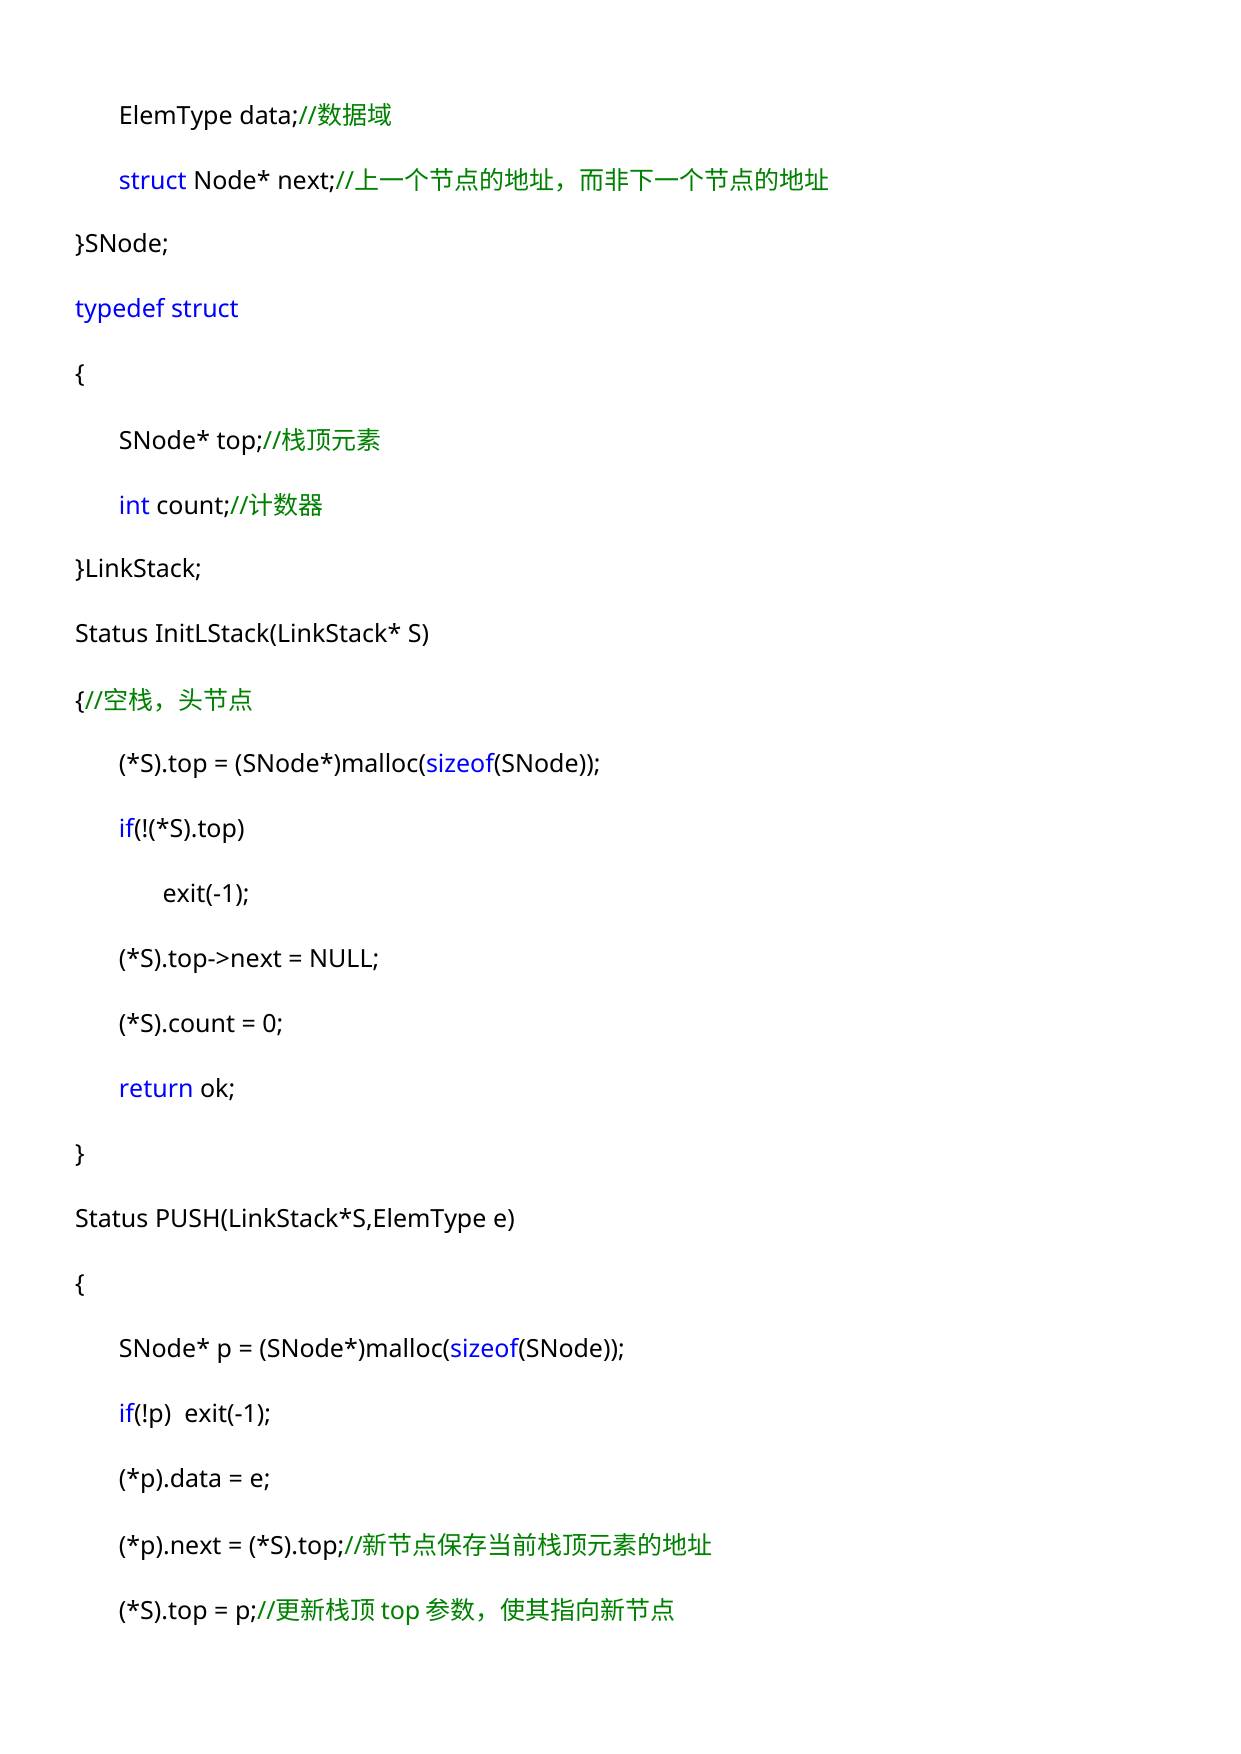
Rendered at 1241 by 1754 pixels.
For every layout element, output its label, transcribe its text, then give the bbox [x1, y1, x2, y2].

text if(!(*S).top) [75, 796, 1165, 861]
text }SNode; [75, 211, 1165, 276]
text exit(-1); [75, 861, 1165, 926]
text (*p).data = e; [75, 1446, 1165, 1511]
text SNode* top;//栈顶元素 [75, 406, 1165, 471]
text ElemType data;//数据域 [75, 81, 1165, 146]
text if(!p) exit(-1); [75, 1381, 1165, 1446]
text Status InitLStack(LinkStack* S) [75, 601, 1165, 666]
text int count;//计数器 [75, 471, 1165, 536]
text SNode* p = (SNode*)malloc(sizeof(SNode)); [75, 1316, 1165, 1381]
text {//空栈，头节点 [75, 666, 1165, 731]
text (*S).top = (SNode*)malloc(sizeof(SNode)); [75, 731, 1165, 796]
text (*S).top->next = NULL; [75, 926, 1165, 991]
text (*p).next = (*S).top;//新节点保存当前栈顶元素的地址 [75, 1511, 1165, 1576]
text (*S).top = p;//更新栈顶top参数，使其指向新节点 [75, 1576, 1165, 1641]
text typedef struct [75, 276, 1165, 341]
text { [75, 341, 1165, 406]
text } [75, 1121, 1165, 1186]
text (*S).count = 0; [75, 991, 1165, 1056]
text { [75, 1251, 1165, 1316]
text return ok; [75, 1056, 1165, 1121]
text }LinkStack; [75, 536, 1165, 601]
text Status PUSH(LinkStack*S,ElemType e) [75, 1186, 1165, 1251]
text struct Node* next;//上一个节点的地址，而非下一个节点的地址 [75, 146, 1165, 211]
